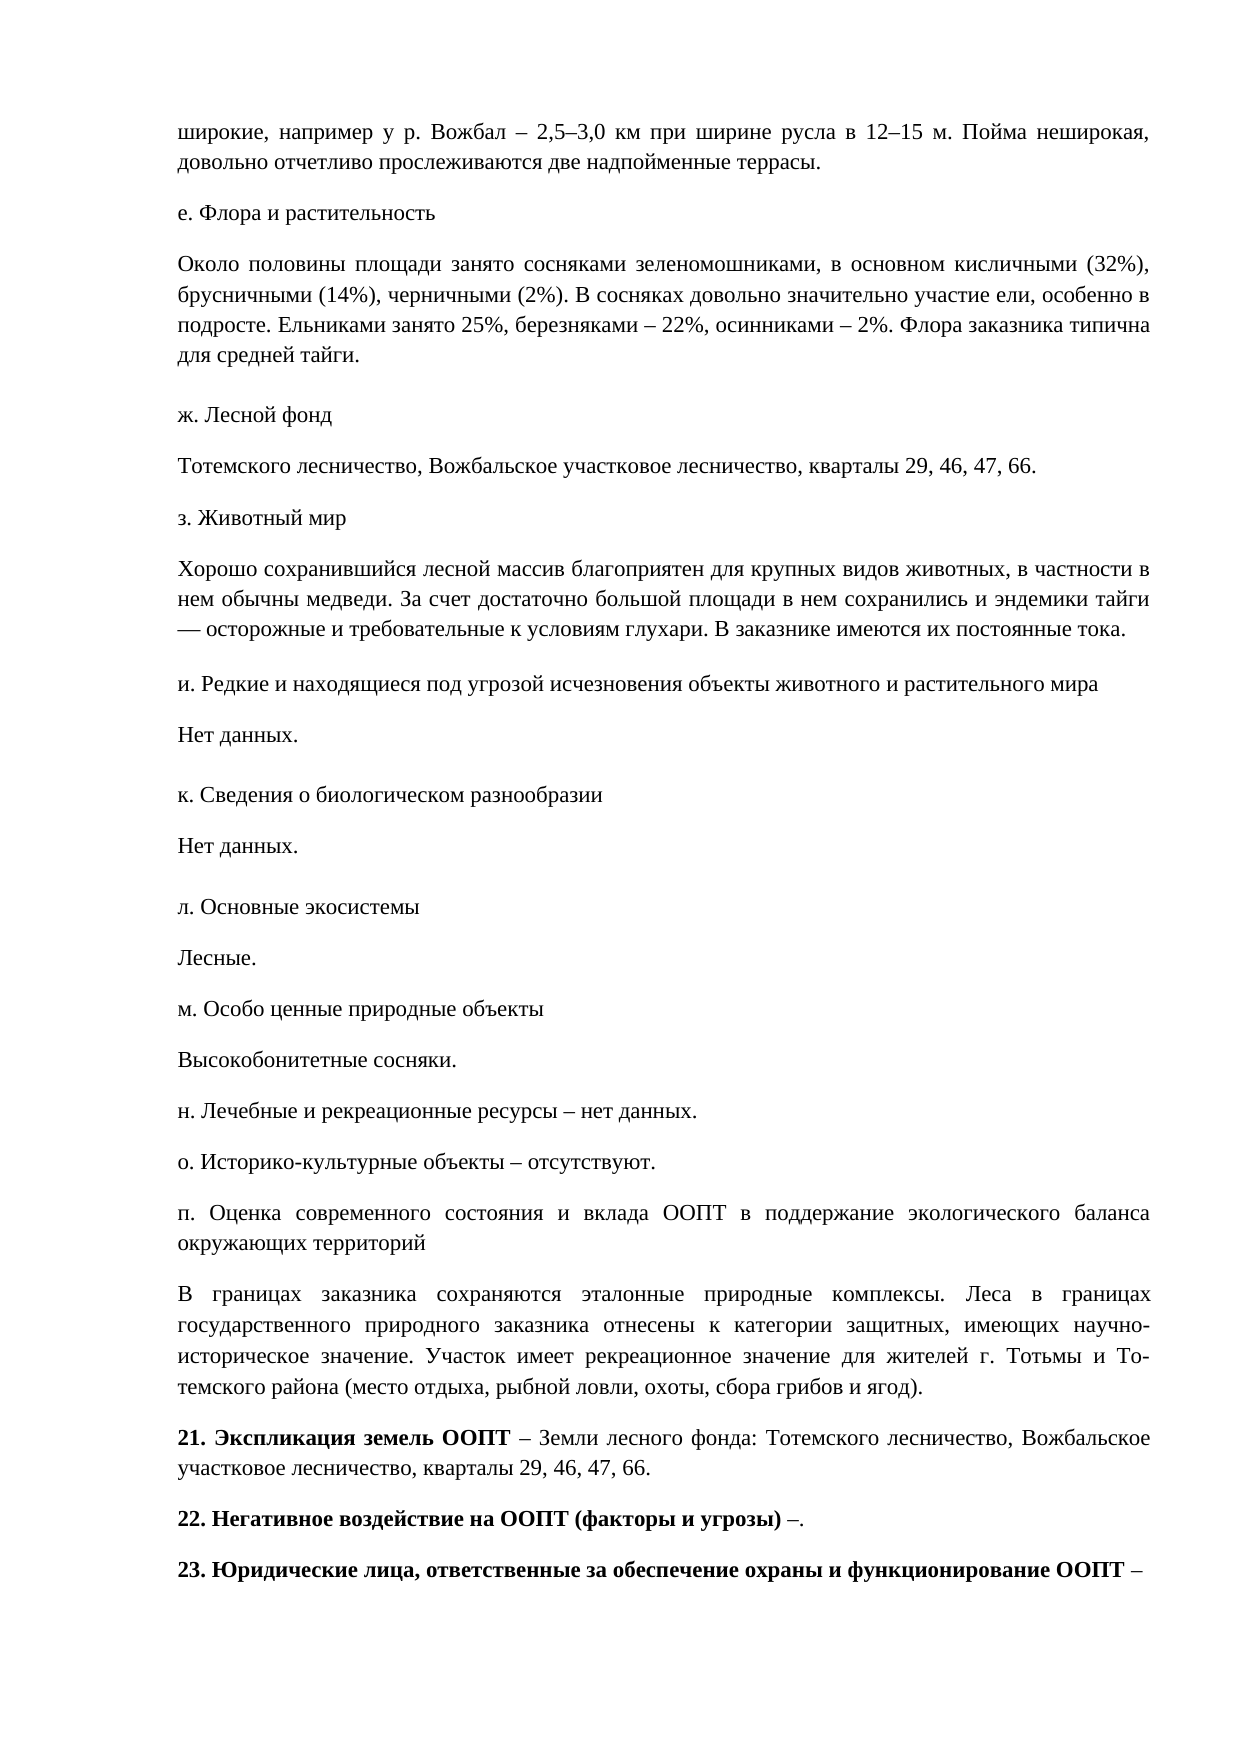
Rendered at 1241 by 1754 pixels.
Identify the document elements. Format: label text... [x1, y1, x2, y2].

text п. Оценка современного состояния и вклада ООПТ в поддержание экологического баланса окружающих территорий [177, 1199, 1152, 1256]
text и. Редкие и находящиеся под угрозой исчезновения объекты животного и растительного мира [177, 670, 1152, 696]
text к. Сведения о биологическом разнообразии [177, 781, 1152, 808]
text л. Основные экосистемы [177, 893, 1152, 919]
text о. Историко-культурные объекты – отсутствуют. [177, 1148, 1152, 1174]
text Нет данных. [177, 721, 1152, 747]
text Около половины площади занято сосняками зеленомошниками, в основном кисличными (32%), брусничными (14%), черничными (2%). В сосняках довольно значительно участие ели, особенно в подросте. Ельниками занято 25%, березняками – 22%, осинниками – 2%. Флора заказника типична для средней тайги. [177, 250, 1152, 367]
text з. Животный мир [177, 503, 1152, 530]
text В границах заказника сохраняются эталонные природные комплексы. Леса в границах государственного природного заказника отнесены к категории защитных, имеющих научно-историческое значение. Участок имеет рекреационное значение для жителей г. Тотьмы и То-темского района (место отдыха, рыбной ловли, охоты, сбора грибов и ягод). [177, 1280, 1152, 1399]
text Высокобонитетные сосняки. [177, 1046, 1152, 1072]
text е. Флора и растительность [177, 199, 1152, 226]
text ж. Лесной фонд [177, 401, 1152, 428]
text Тотемского лесничество, Вожбальское участковое лесничество, кварталы 29, 46, 47, 66. [177, 452, 1152, 479]
text 22. Негативное воздействие на ООПТ (факторы и угрозы) –. [177, 1505, 1152, 1532]
text Лесные. [177, 944, 1152, 970]
text м. Особо ценные природные объекты [177, 995, 1152, 1021]
text н. Лечебные и рекреационные ресурсы – нет данных. [177, 1097, 1152, 1123]
text Хорошо сохранившийся лесной массив благоприятен для крупных видов животных, в частности в нем обычны медведи. За счет достаточно большой площади в нем сохранились и эндемики тайги — осторожные и требовательные к условиям глухари. В заказнике имеются их постоянные тока. [177, 554, 1152, 641]
text 23. Юридические лица, ответственные за обеспечение охраны и функционирование ООПТ – [177, 1556, 1152, 1583]
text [177, 118, 1152, 175]
text Нет данных. [177, 832, 1152, 859]
text 21. Экспликация земель ООПТ – Земли лесного фонда: Тотемского лесничество, Вожбальское участковое лесничество, кварталы 29, 46, 47, 66. [177, 1424, 1152, 1481]
